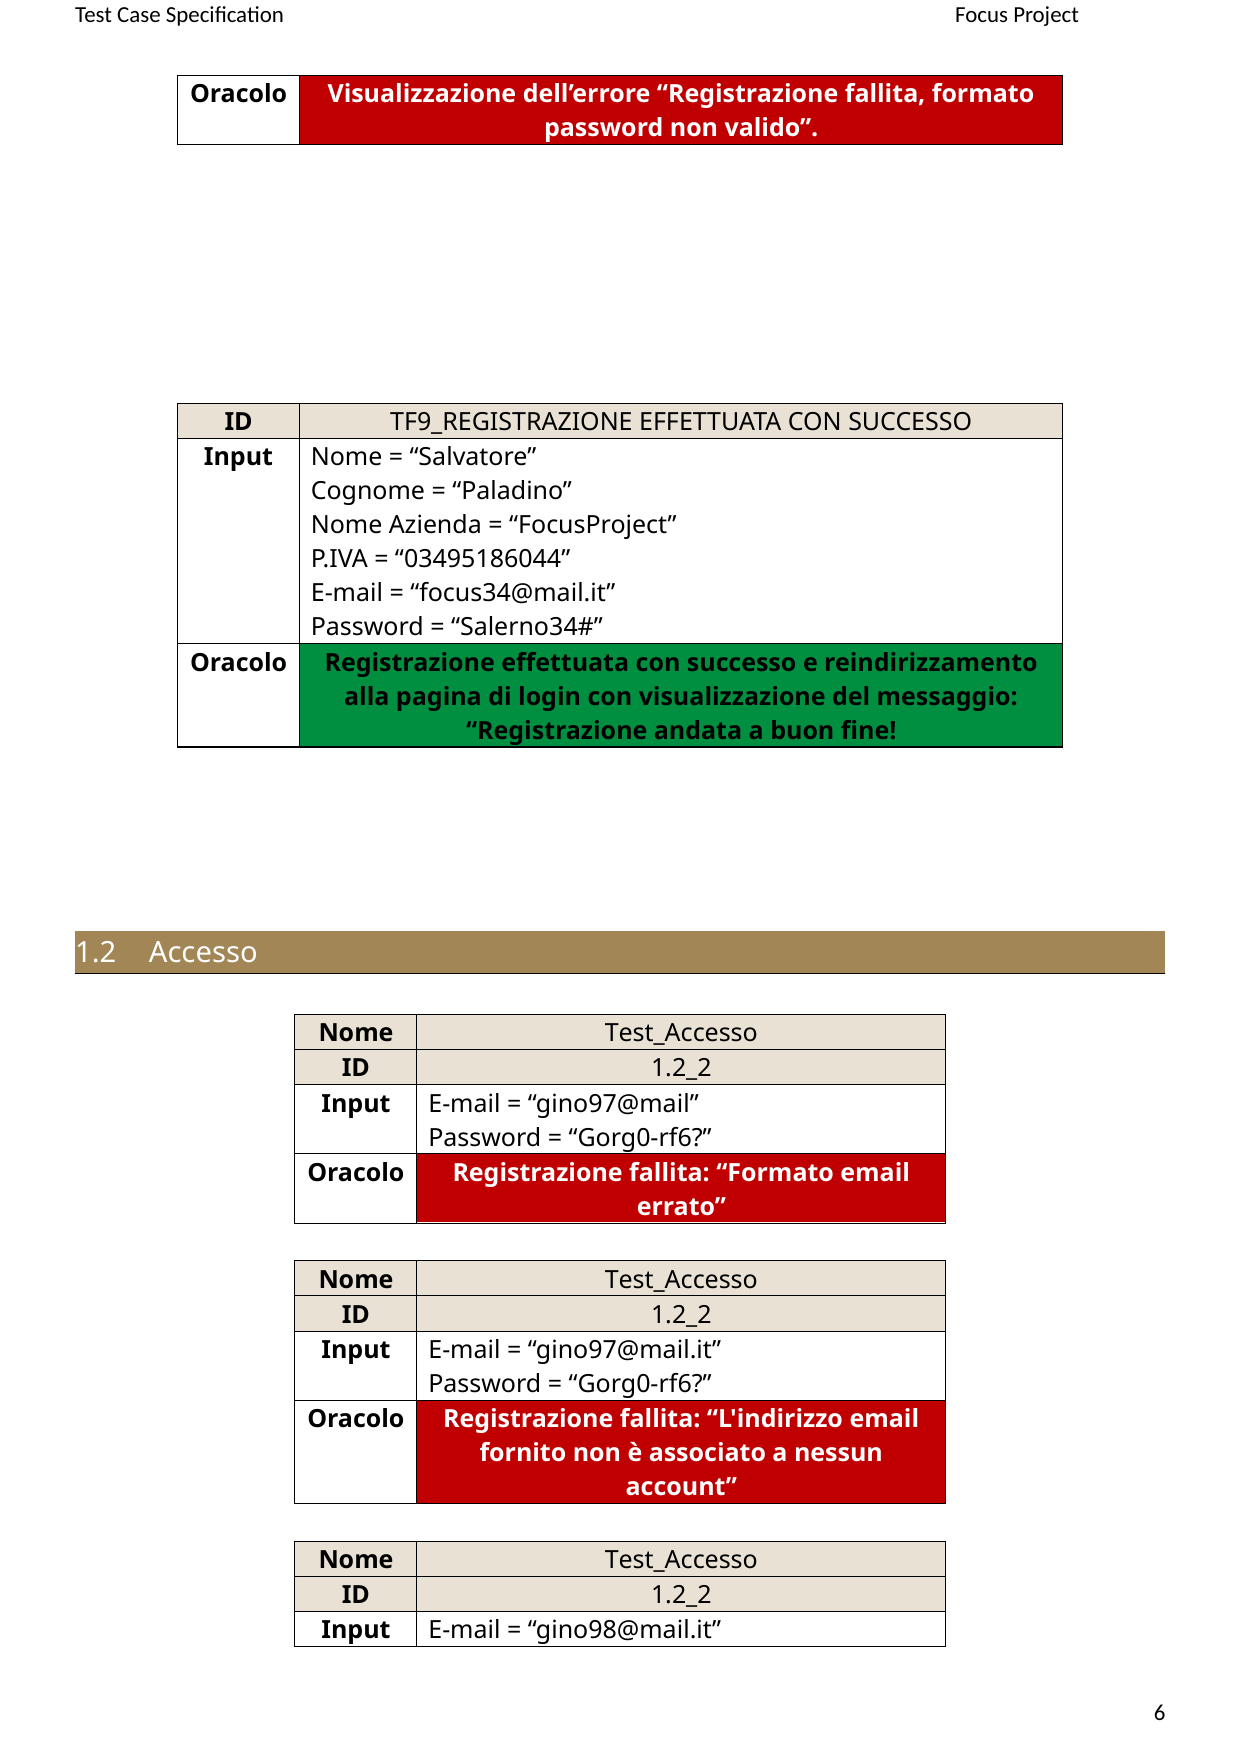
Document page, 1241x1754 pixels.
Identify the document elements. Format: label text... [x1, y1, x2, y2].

table_cell Oracolo [178, 644, 299, 746]
table_header Test_Accesso [417, 1261, 945, 1295]
table_cell 1.2_2 [417, 1050, 945, 1084]
table_cell 1.2_2 [417, 1296, 945, 1331]
table_cell 1.2_2 [417, 1577, 945, 1611]
table_header TF9_REGISTRAZIONE EFFETTUATA CON SUCCESSO [300, 404, 1062, 438]
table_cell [417, 1612, 945, 1646]
table_cell Input [295, 1332, 416, 1400]
table_cell Registrazione effettuata con successo e reindirizzamento alla pagina di login con visualizzazione del messaggio: “Registrazione andata a buon fine! [300, 644, 1062, 746]
table_header Test_Accesso [417, 1542, 945, 1576]
table_header Nome [295, 1542, 416, 1576]
table_cell Input [295, 1612, 416, 1646]
table_cell Registrazione fallita: “L'indirizzo email fornito non è associato a nessun account” [417, 1401, 945, 1503]
list Accesso [75, 931, 1165, 973]
table_cell ID [295, 1050, 416, 1084]
table_cell Nome = “Salvatore” Cognome = “Paladino” Nome Azienda = “FocusProject” P.IVA = “03495186044” E-mail = “focus34@mail.it” Password = “Salerno34#” [300, 439, 1062, 643]
table_header Test_Accesso [417, 1015, 945, 1049]
table_cell E-mail = “gino97@mail.it” Password = “Gorg0-rf6?” [417, 1332, 945, 1400]
table_cell Oracolo [178, 76, 299, 144]
table_cell Registrazione fallita: “Formato email errato” [417, 1154, 945, 1222]
table_header Nome [295, 1261, 416, 1295]
table_header ID [178, 404, 299, 438]
table_cell E-mail = “gino97@mail” Password = “Gorg0-rf6?” [417, 1085, 945, 1153]
table_cell Input [178, 439, 299, 643]
table_cell ID [295, 1296, 416, 1331]
table_cell Oracolo [295, 1401, 416, 1503]
table_header Nome [295, 1015, 416, 1049]
table_cell Visualizzazione dell’errore “Registrazione fallita, formato password non valido”. [300, 76, 1062, 144]
table_cell ID [295, 1577, 416, 1611]
table_cell Input [295, 1085, 416, 1153]
table_cell Oracolo [295, 1154, 416, 1222]
